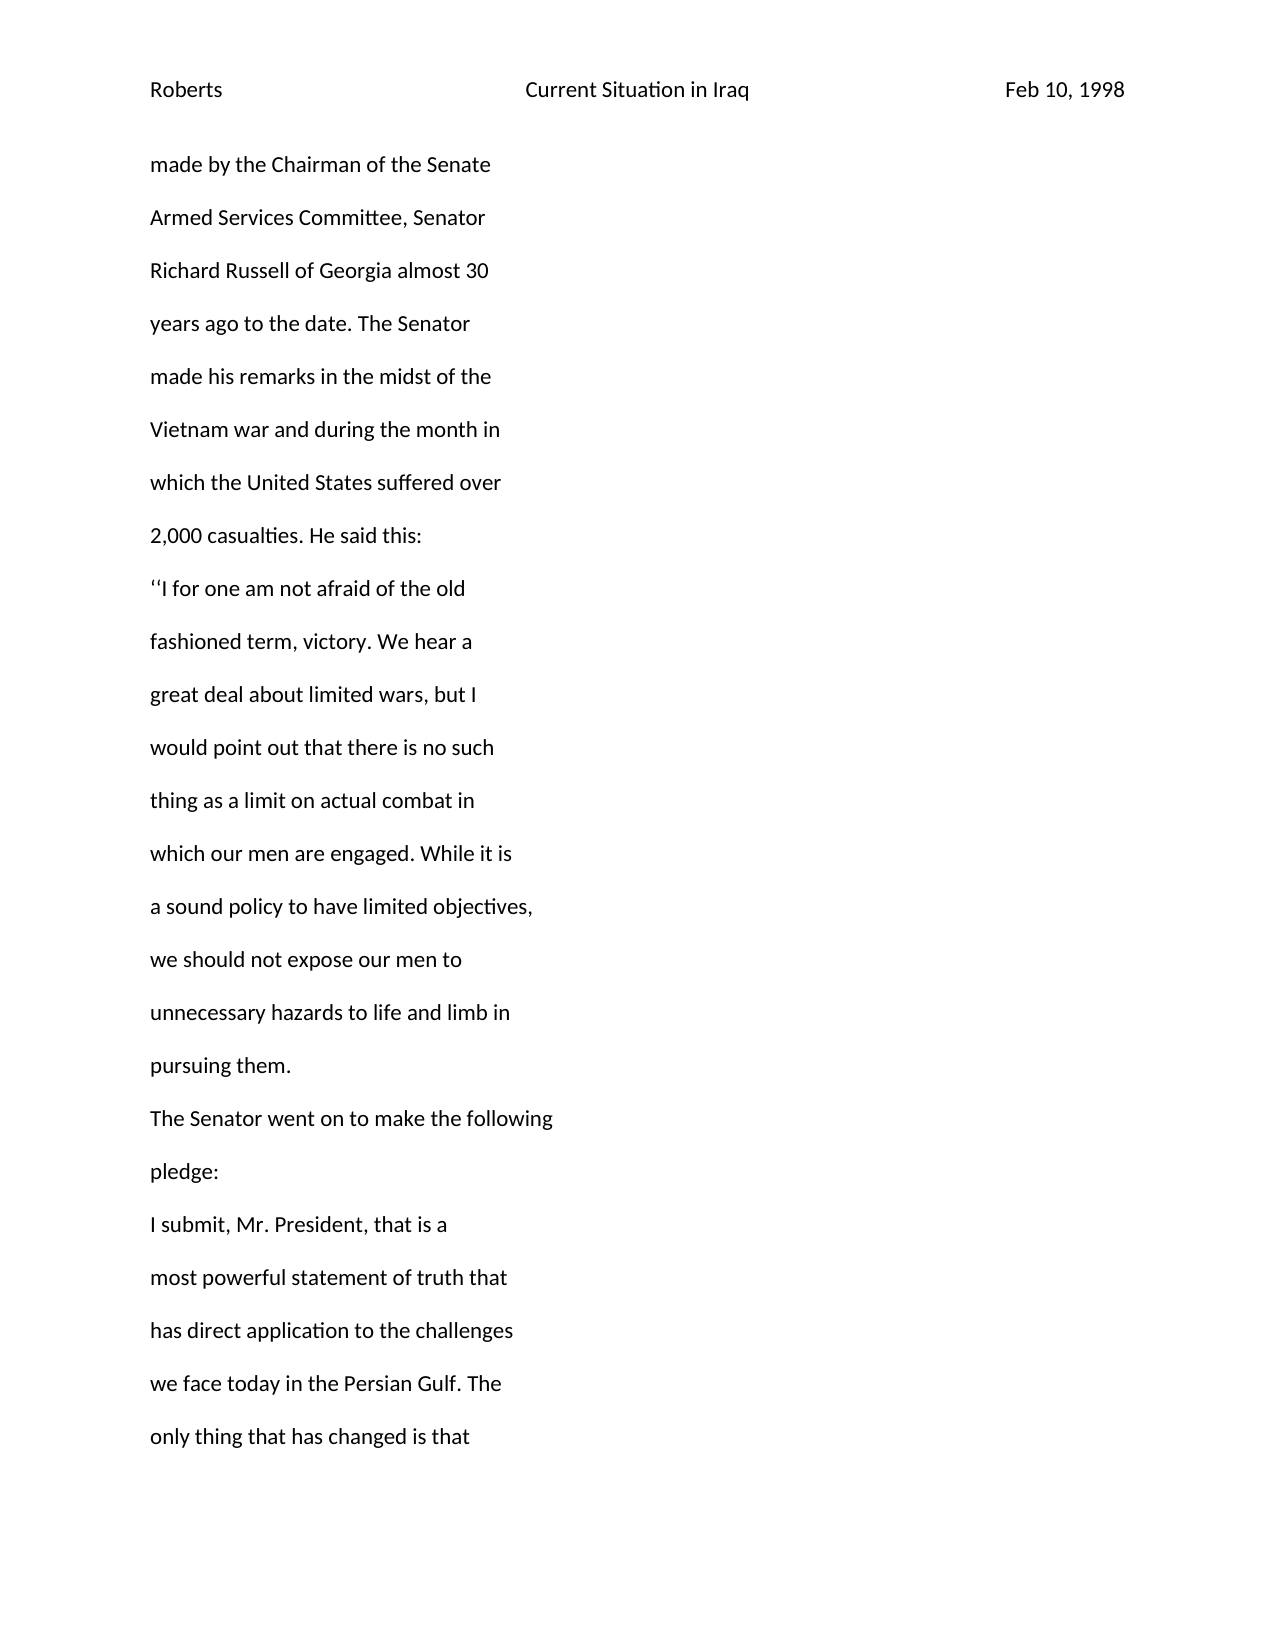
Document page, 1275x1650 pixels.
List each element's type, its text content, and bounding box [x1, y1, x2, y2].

text fashioned term, victory. We hear a [150, 627, 1125, 655]
text Armed Services Committee, Senator [150, 203, 1125, 231]
text ‘‘I for one am not afraid of the old [150, 574, 1125, 602]
text only thing that has changed is that [150, 1422, 1125, 1451]
text a sound policy to have limited objectives, [150, 892, 1125, 920]
text pledge: [150, 1157, 1125, 1185]
text I submit, Mr. President, that is a [150, 1210, 1125, 1238]
text would point out that there is no such [150, 733, 1125, 761]
text made his remarks in the midst of the [150, 362, 1125, 390]
text pursuing them. [150, 1051, 1125, 1079]
text we should not expose our men to [150, 945, 1125, 973]
text most powerful statement of truth that [150, 1263, 1125, 1291]
text The Senator went on to make the following [150, 1104, 1125, 1132]
text we face today in the Persian Gulf. The [150, 1369, 1125, 1397]
text years ago to the date. The Senator [150, 309, 1125, 337]
text has direct application to the challenges [150, 1316, 1125, 1344]
text Richard Russell of Georgia almost 30 [150, 256, 1125, 284]
text which our men are engaged. While it is [150, 839, 1125, 867]
text made by the Chairman of the Senate [150, 150, 1125, 178]
text thing as a limit on actual combat in [150, 786, 1125, 814]
text 2,000 casualties. He said this: [150, 521, 1125, 549]
text Vietnam war and during the month in [150, 415, 1125, 443]
text unnecessary hazards to life and limb in [150, 998, 1125, 1026]
text great deal about limited wars, but I [150, 680, 1125, 708]
text which the United States suffered over [150, 468, 1125, 496]
